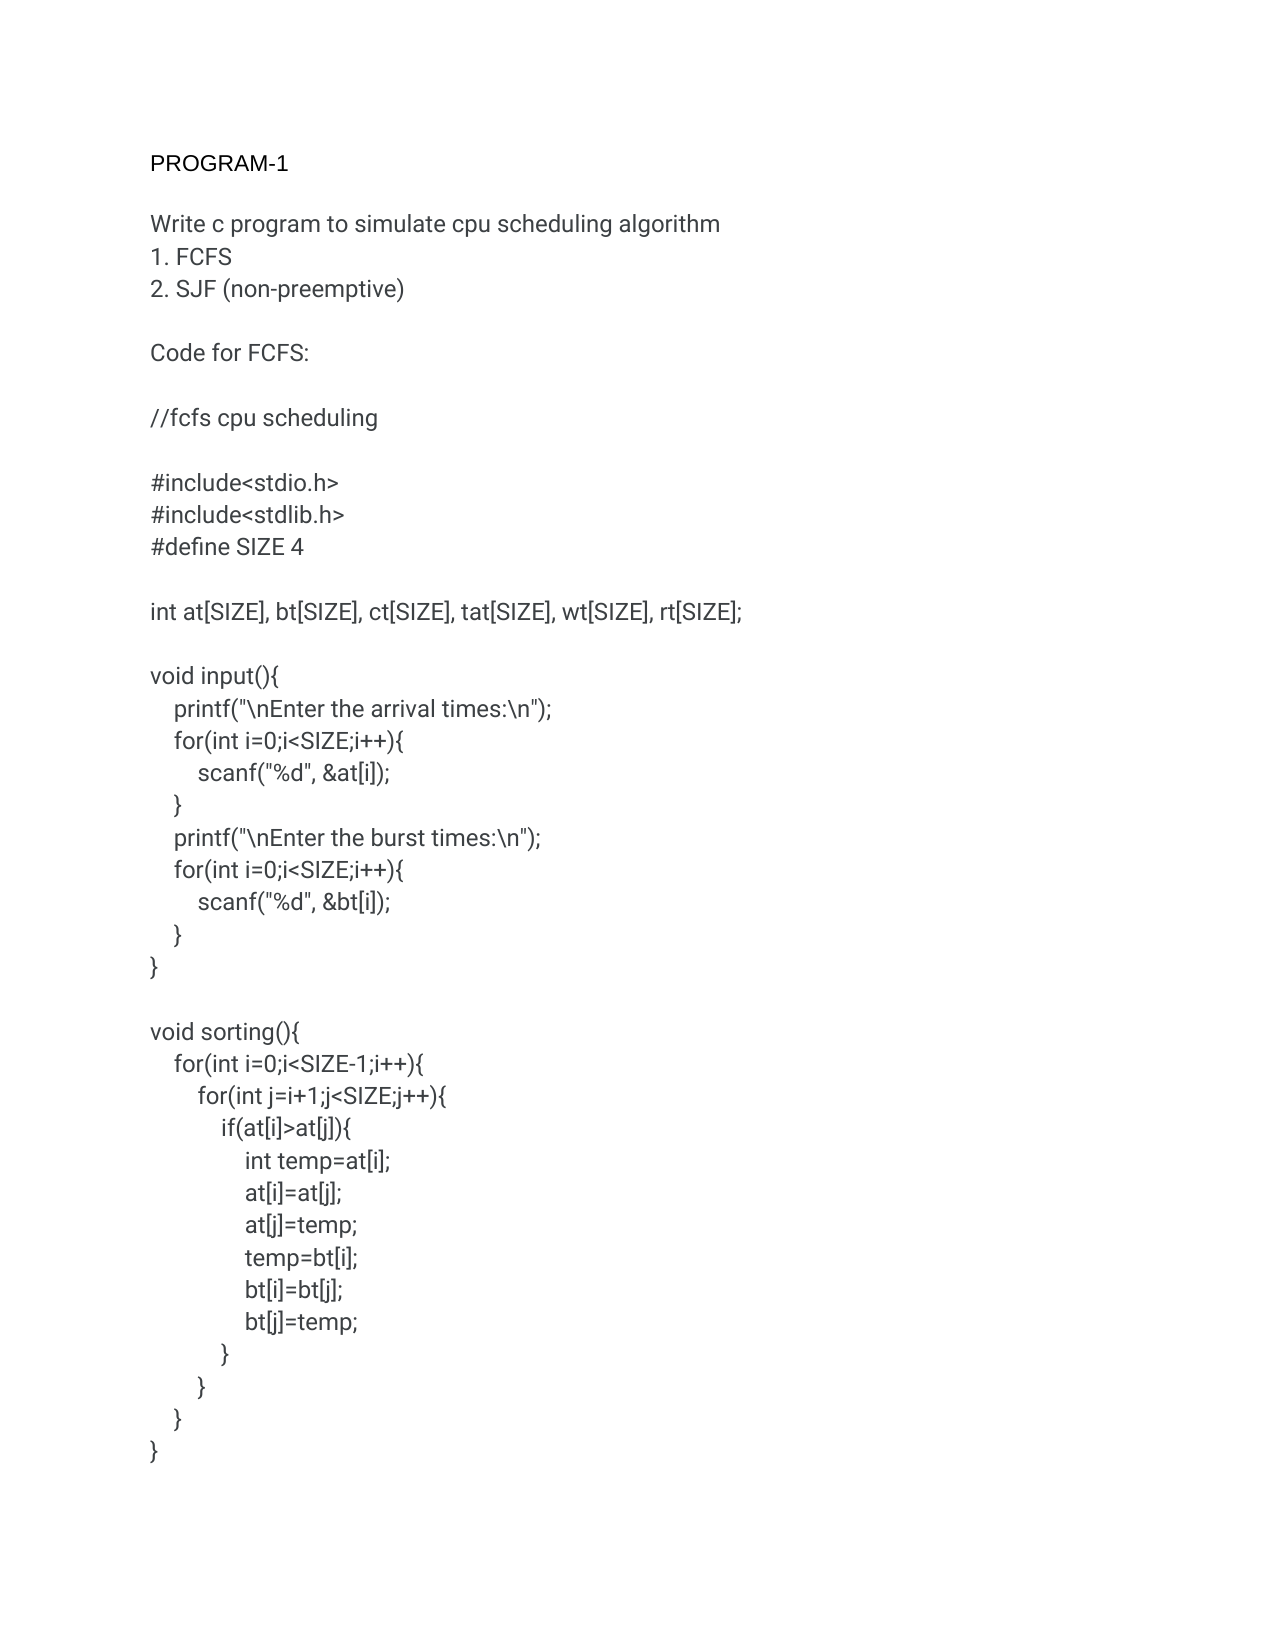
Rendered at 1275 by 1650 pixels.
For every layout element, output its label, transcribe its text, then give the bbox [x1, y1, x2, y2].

text for(int i=0;i<SIZE-1;i++){ [150, 1050, 1125, 1078]
text //fcfs cpu scheduling [150, 404, 1125, 432]
text 2. SJF (non-preemptive) [150, 275, 1125, 303]
text } [150, 953, 1125, 981]
text } [150, 1405, 1125, 1433]
text } [150, 792, 1125, 820]
text scanf("%d", &at[i]); [150, 759, 1125, 787]
text int temp=at[i]; [150, 1147, 1125, 1175]
text } [150, 1341, 1125, 1369]
text at[i]=at[j]; [150, 1179, 1125, 1207]
text bt[j]=temp; [150, 1308, 1125, 1336]
text void sorting(){ [150, 1018, 1125, 1046]
text int at[SIZE], bt[SIZE], ct[SIZE], tat[SIZE], wt[SIZE], rt[SIZE]; [150, 598, 1125, 626]
text for(int i=0;i<SIZE;i++){ [150, 856, 1125, 884]
text for(int i=0;i<SIZE;i++){ [150, 727, 1125, 755]
text for(int j=i+1;j<SIZE;j++){ [150, 1082, 1125, 1110]
text Write c program to simulate cpu scheduling algorithm [150, 210, 1125, 238]
text void input(){ [150, 662, 1125, 691]
text bt[i]=bt[j]; [150, 1276, 1125, 1304]
text Code for FCFS: [150, 339, 1125, 368]
text at[j]=temp; [150, 1211, 1125, 1239]
text 1. FCFS [150, 243, 1125, 271]
text temp=bt[i]; [150, 1244, 1125, 1272]
text scanf("%d", &bt[i]); [150, 888, 1125, 917]
text #include<stdio.h> [150, 469, 1125, 497]
text #include<stdlib.h> [150, 501, 1125, 529]
text } [150, 1373, 1125, 1401]
text #define SIZE 4 [150, 533, 1125, 561]
text printf("\nEnter the arrival times:\n"); [150, 695, 1125, 723]
text if(at[i]>at[j]){ [150, 1114, 1125, 1143]
text PROGRAM-1 [150, 150, 1125, 176]
text } [150, 921, 1125, 949]
text printf("\nEnter the burst times:\n"); [150, 824, 1125, 852]
text } [150, 1437, 1125, 1466]
